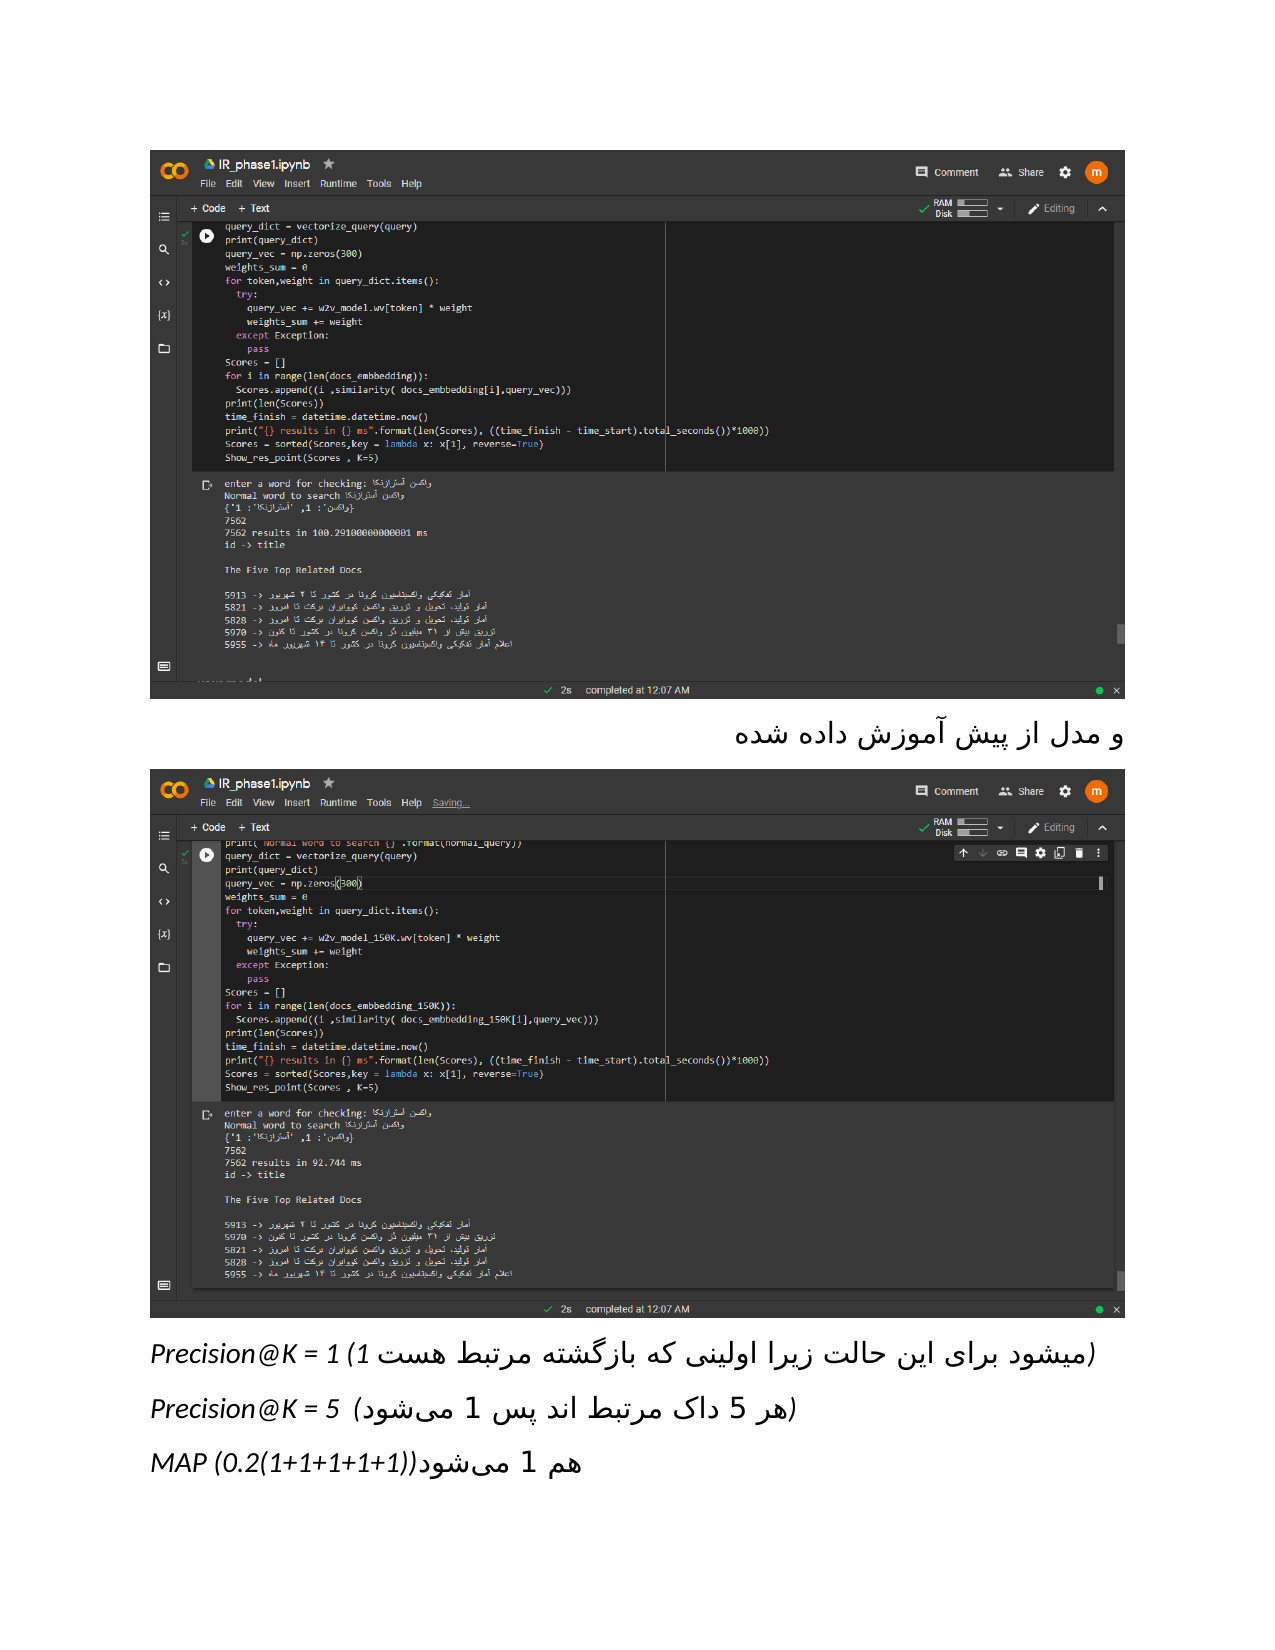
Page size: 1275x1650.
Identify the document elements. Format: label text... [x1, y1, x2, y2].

text MAP (0.2(1+1+1+1+1))هم 1 می‌شود [150, 1444, 1125, 1480]
text و مدل از پیش آموزش داده شده [150, 716, 1125, 750]
picture [150, 769, 1125, 1318]
text Precision@K = 5 (هر 5 داک مرتبط اند پس 1 می‌شود) [150, 1390, 1125, 1426]
text Precision@K = 1 (1 میشود برای این حالت زیرا اولینی که بازگشته مرتبط هست) [150, 1336, 1125, 1371]
picture [150, 150, 1125, 699]
